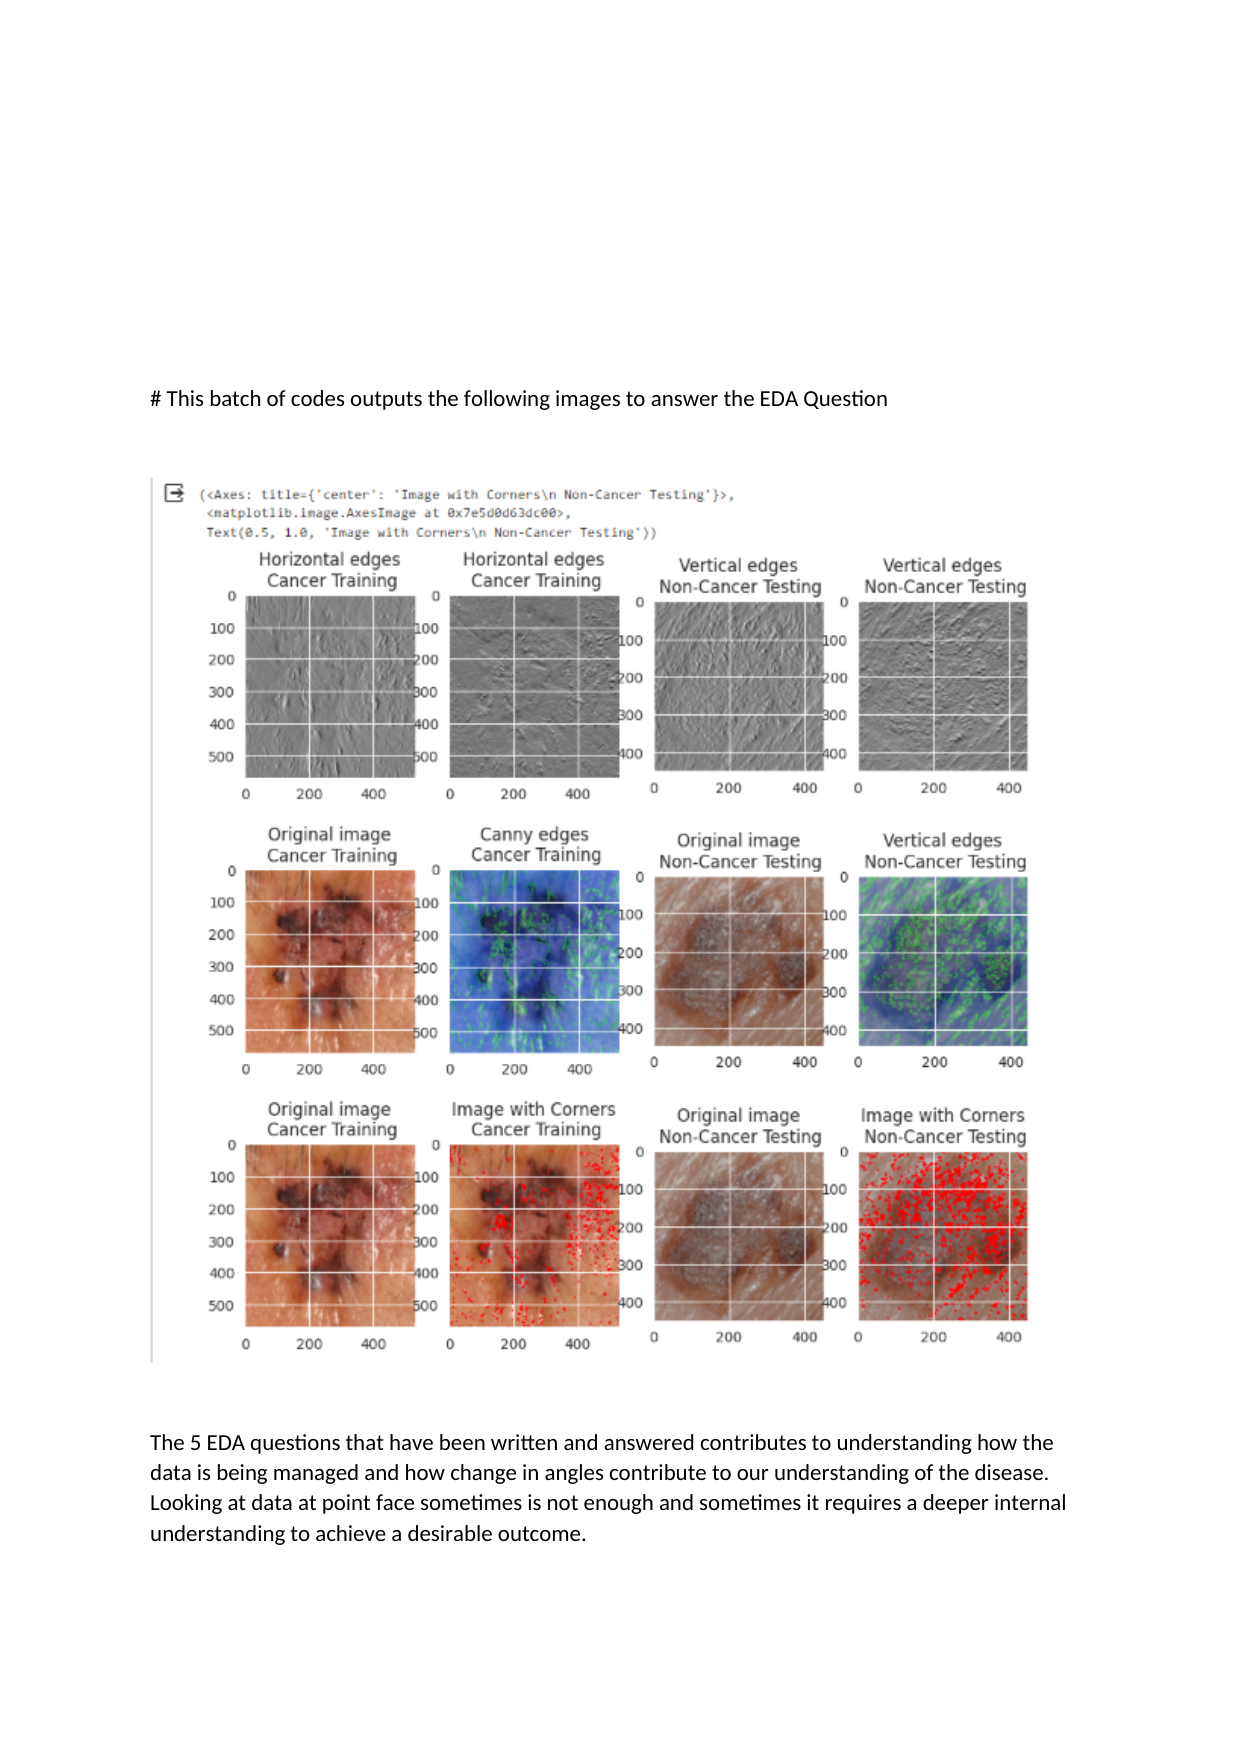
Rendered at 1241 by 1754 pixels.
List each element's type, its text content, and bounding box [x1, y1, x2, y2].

text The 5 EDA questions that have been written and answered contributes to understanding how the data is being managed and how change in angles contribute to our understanding of the disease. Looking at data at point face sometimes is not enough and sometimes it requires a deeper internal understanding to achieve a desirable outcome. [150, 1428, 1090, 1547]
text # This batch of codes outputs the following images to answer the EDA Question [150, 384, 1090, 412]
picture [150, 478, 1091, 1363]
